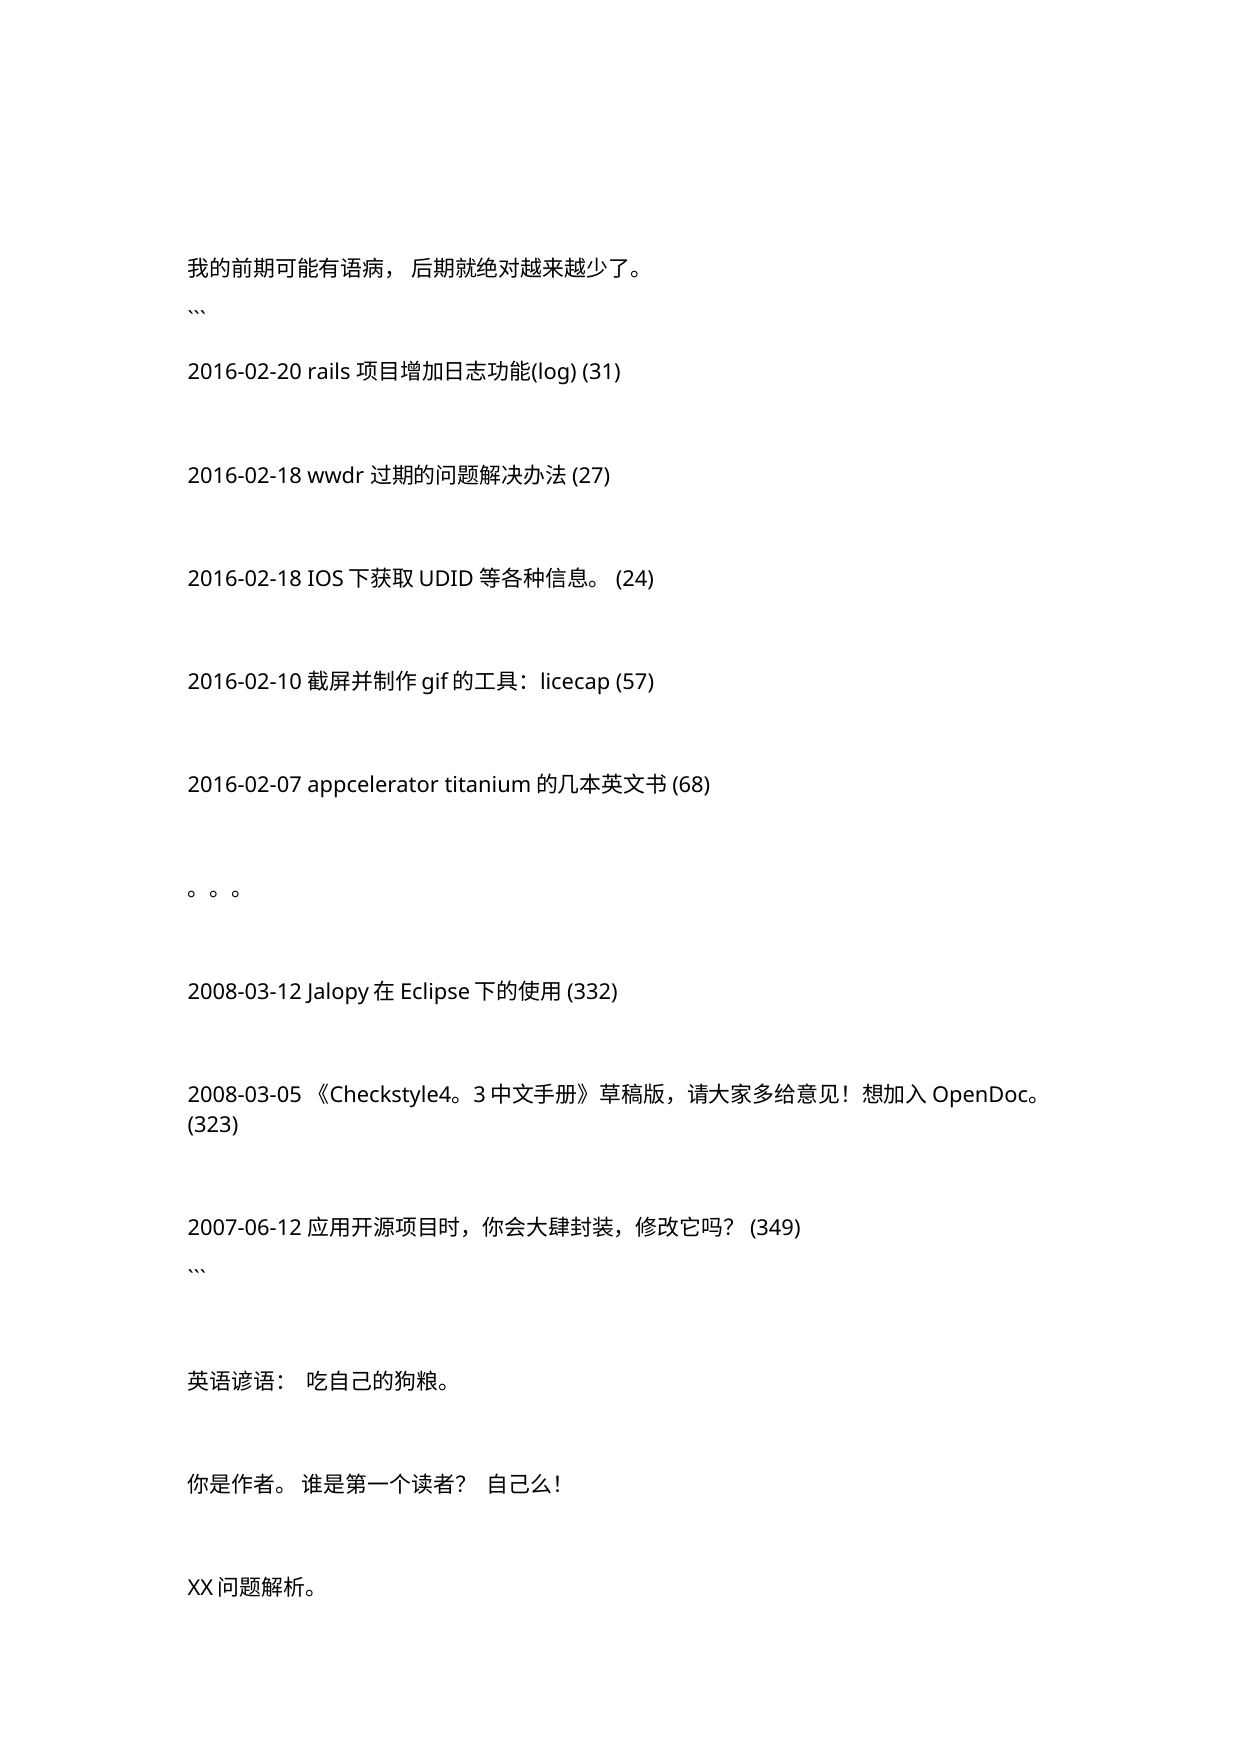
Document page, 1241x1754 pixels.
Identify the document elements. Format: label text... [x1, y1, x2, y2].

text 2008-03-05 《Checkstyle4。3中文手册》草稿版，请大家多给意见！想加入OpenDoc。 (323) [187, 1077, 1053, 1138]
text XX问题解析。 [187, 1570, 1053, 1602]
text 我的前期可能有语病， 后期就绝对越来越少了。 [187, 251, 1053, 283]
text 你是作者。 谁是第一个读者？ 自己么！ [187, 1467, 1053, 1498]
text 2016-02-20 rails 项目增加日志功能(log) (31) [187, 354, 1053, 386]
text 。。。 [187, 871, 1053, 902]
text ``` [187, 1262, 1053, 1292]
text 2016-02-10 截屏并制作gif的工具：licecap (57) [187, 664, 1053, 696]
text 2008-03-12 Jalopy在Eclipse下的使用 (332) [187, 974, 1053, 1005]
text 英语谚语： 吃自己的狗粮。 [187, 1364, 1053, 1395]
text 2016-02-07 appcelerator titanium的几本英文书 (68) [187, 767, 1053, 799]
text 2016-02-18 wwdr 过期的问题解决办法 (27) [187, 458, 1053, 489]
text 2016-02-18 IOS下获取UDID 等各种信息。 (24) [187, 561, 1053, 593]
text ``` [187, 304, 1053, 333]
text 2007-06-12 应用开源项目时，你会大肆封装，修改它吗？ (349) [187, 1210, 1053, 1242]
